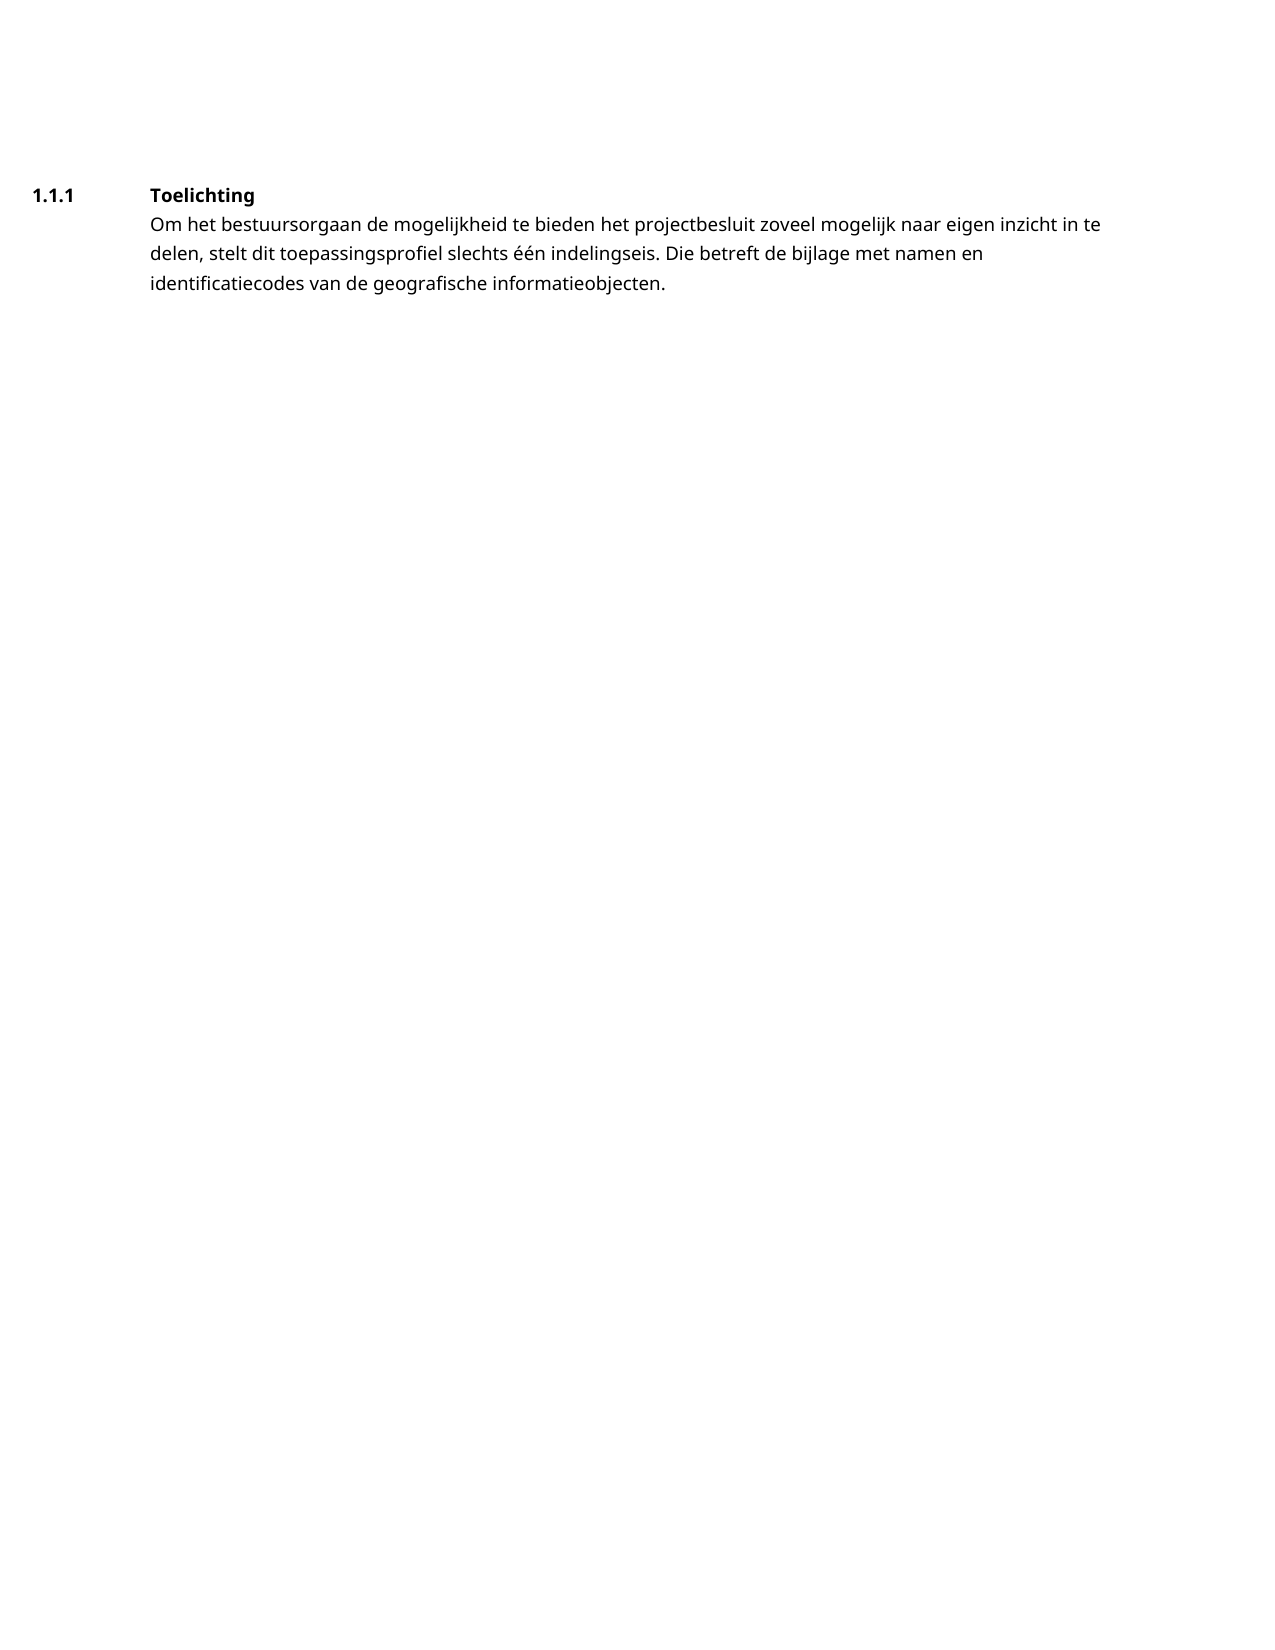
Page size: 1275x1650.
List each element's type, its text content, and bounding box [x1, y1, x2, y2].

text Om het bestuursorgaan de mogelijkheid te bieden het projectbesluit zoveel mogelijk naar eigen inzicht in te delen, stelt dit toepassingsprofiel slechts één indelingseis. Die betreft de bijlage met namen en identificatiecodes van de geografische informatieobjecten. [150, 208, 1125, 296]
subtitle Toelichting [32, 179, 1125, 208]
